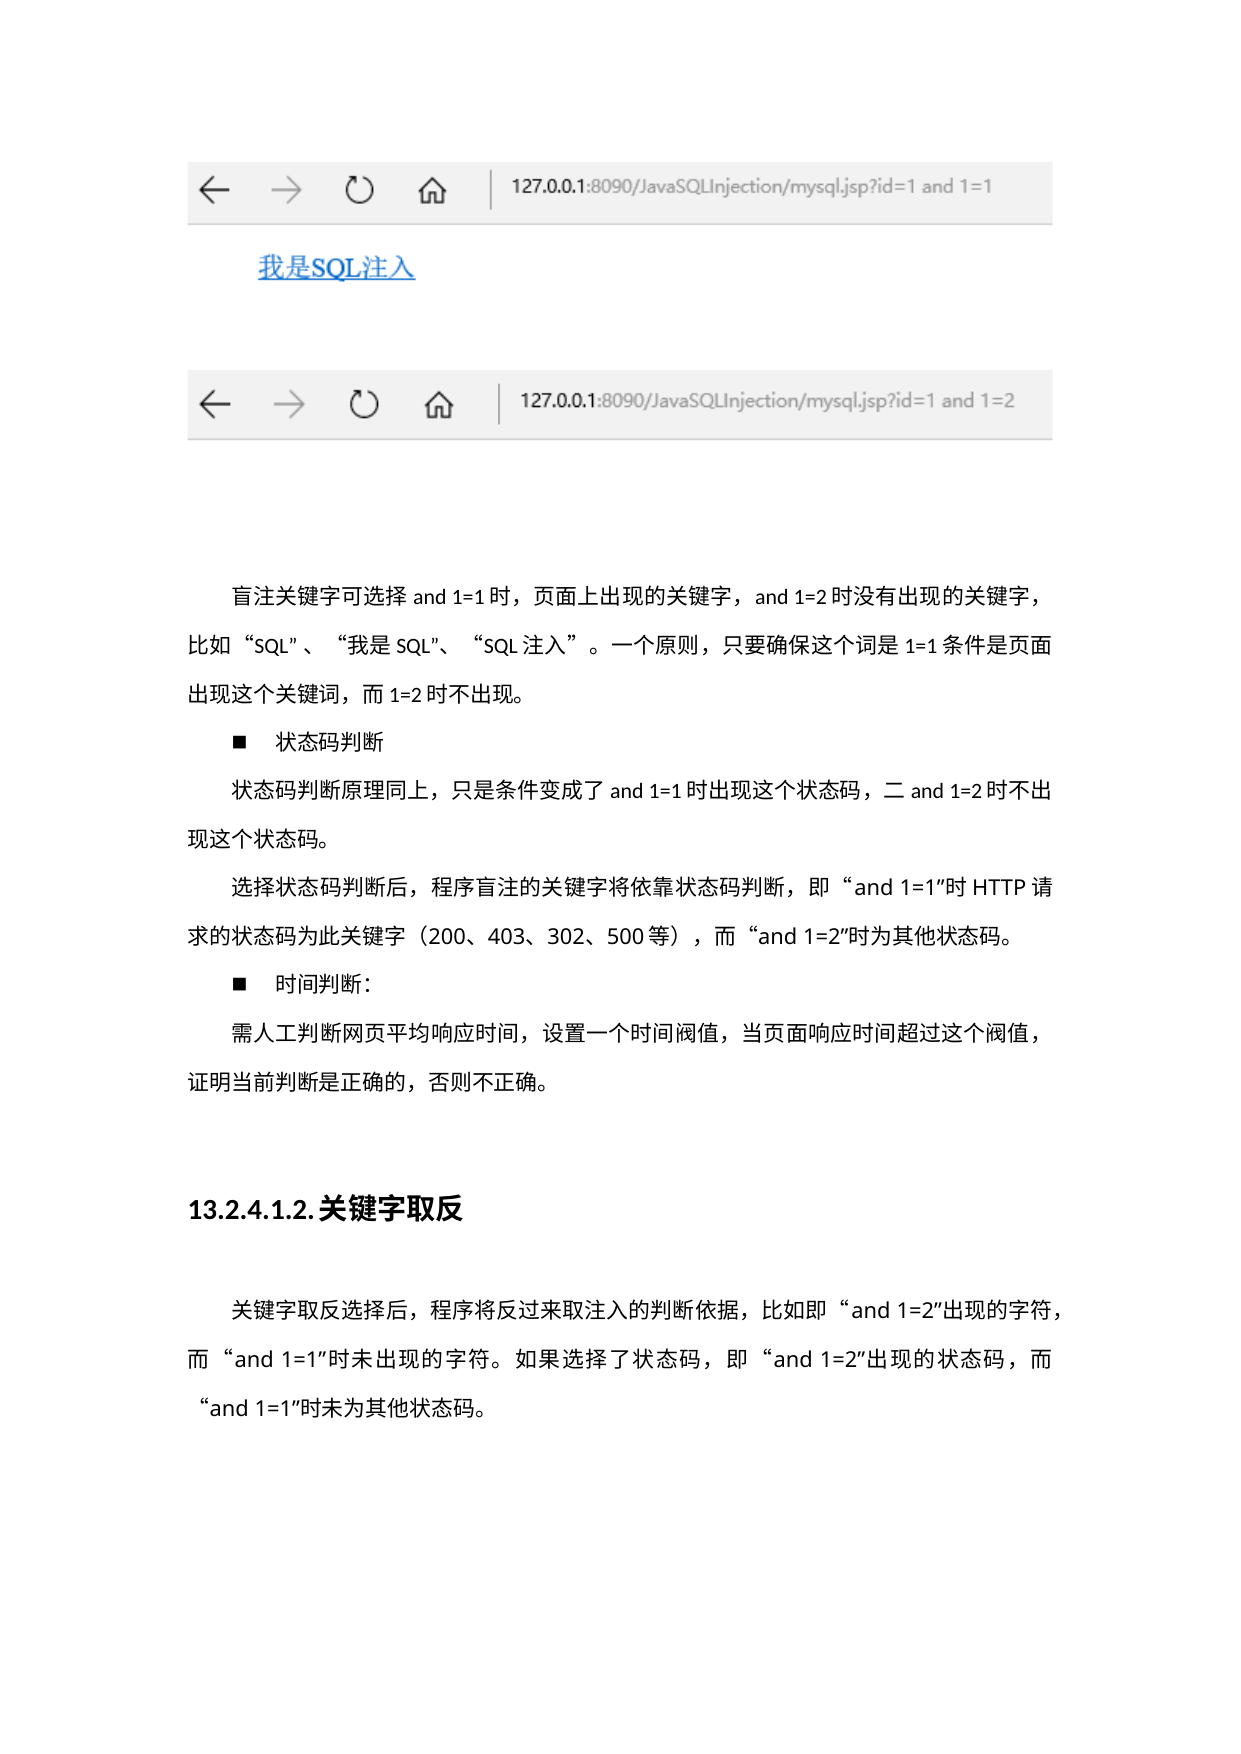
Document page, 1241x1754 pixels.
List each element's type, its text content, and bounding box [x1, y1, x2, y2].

text 盲注关键字可选择and 1=1时，页面上出现的关键字，and 1=2时没有出现的关键字，比如“SQL” 、“我是SQL”、“SQL注入”。一个原则，只要确保这个词是1=1条件是页面出现这个关键词，而1=2时不出现。 [187, 579, 1053, 709]
list 状态码判断 [231, 724, 1053, 757]
subtitle 关键字取反 [187, 1174, 1053, 1239]
text 关键字取反选择后，程序将反过来取注入的判断依据，比如即“and 1=2”出现的字符，而“and 1=1”时未出现的字符。如果选择了状态码，即“and 1=2”出现的状态码，而“and 1=1”时未为其他状态码。 [187, 1293, 1053, 1423]
picture [187, 162, 1053, 349]
picture [187, 370, 1053, 556]
text 选择状态码判断后，程序盲注的关键字将依靠状态码判断，即“and 1=1”时HTTP请求的状态码为此关键字（200、403、302、500等），而“and 1=2”时为其他状态码。 [187, 870, 1053, 951]
text 状态码判断原理同上，只是条件变成了and 1=1时出现这个状态码，二and 1=2时不出现这个状态码。 [187, 773, 1053, 854]
list 时间判断： [231, 967, 1053, 999]
text 需人工判断网页平均响应时间，设置一个时间阀值，当页面响应时间超过这个阀值，证明当前判断是正确的，否则不正确。 [187, 1015, 1053, 1097]
